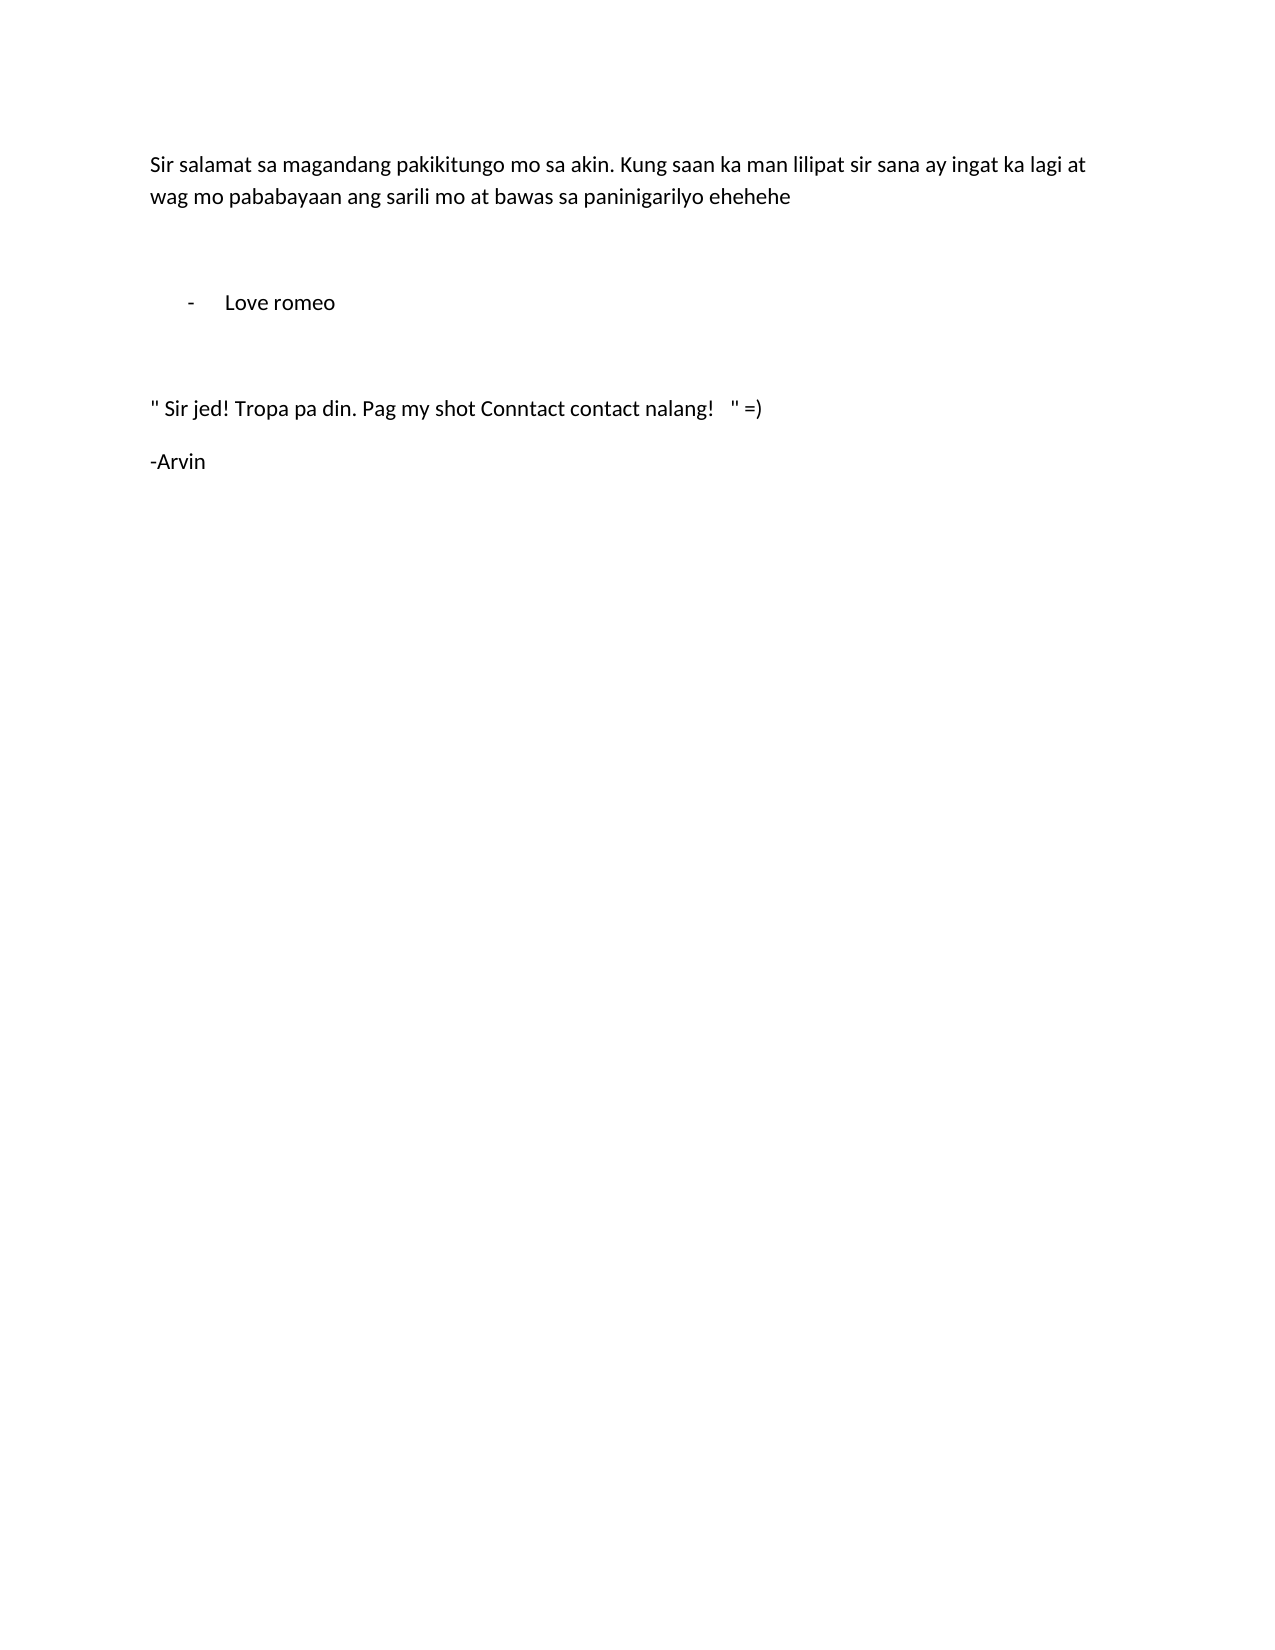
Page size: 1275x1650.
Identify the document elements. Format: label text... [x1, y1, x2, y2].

list Love romeo [187, 288, 1125, 316]
text Sir salamat sa magandang pakikitungo mo sa akin. Kung saan ka man lilipat sir sana ay ingat ka lagi at wag mo pababayaan ang sarili mo at bawas sa paninigarilyo ehehehe [150, 150, 1125, 210]
text " Sir jed! Tropa pa din. Pag my shot Conntact contact nalang! " =) [150, 394, 1125, 422]
text -Arvin [150, 447, 1125, 475]
